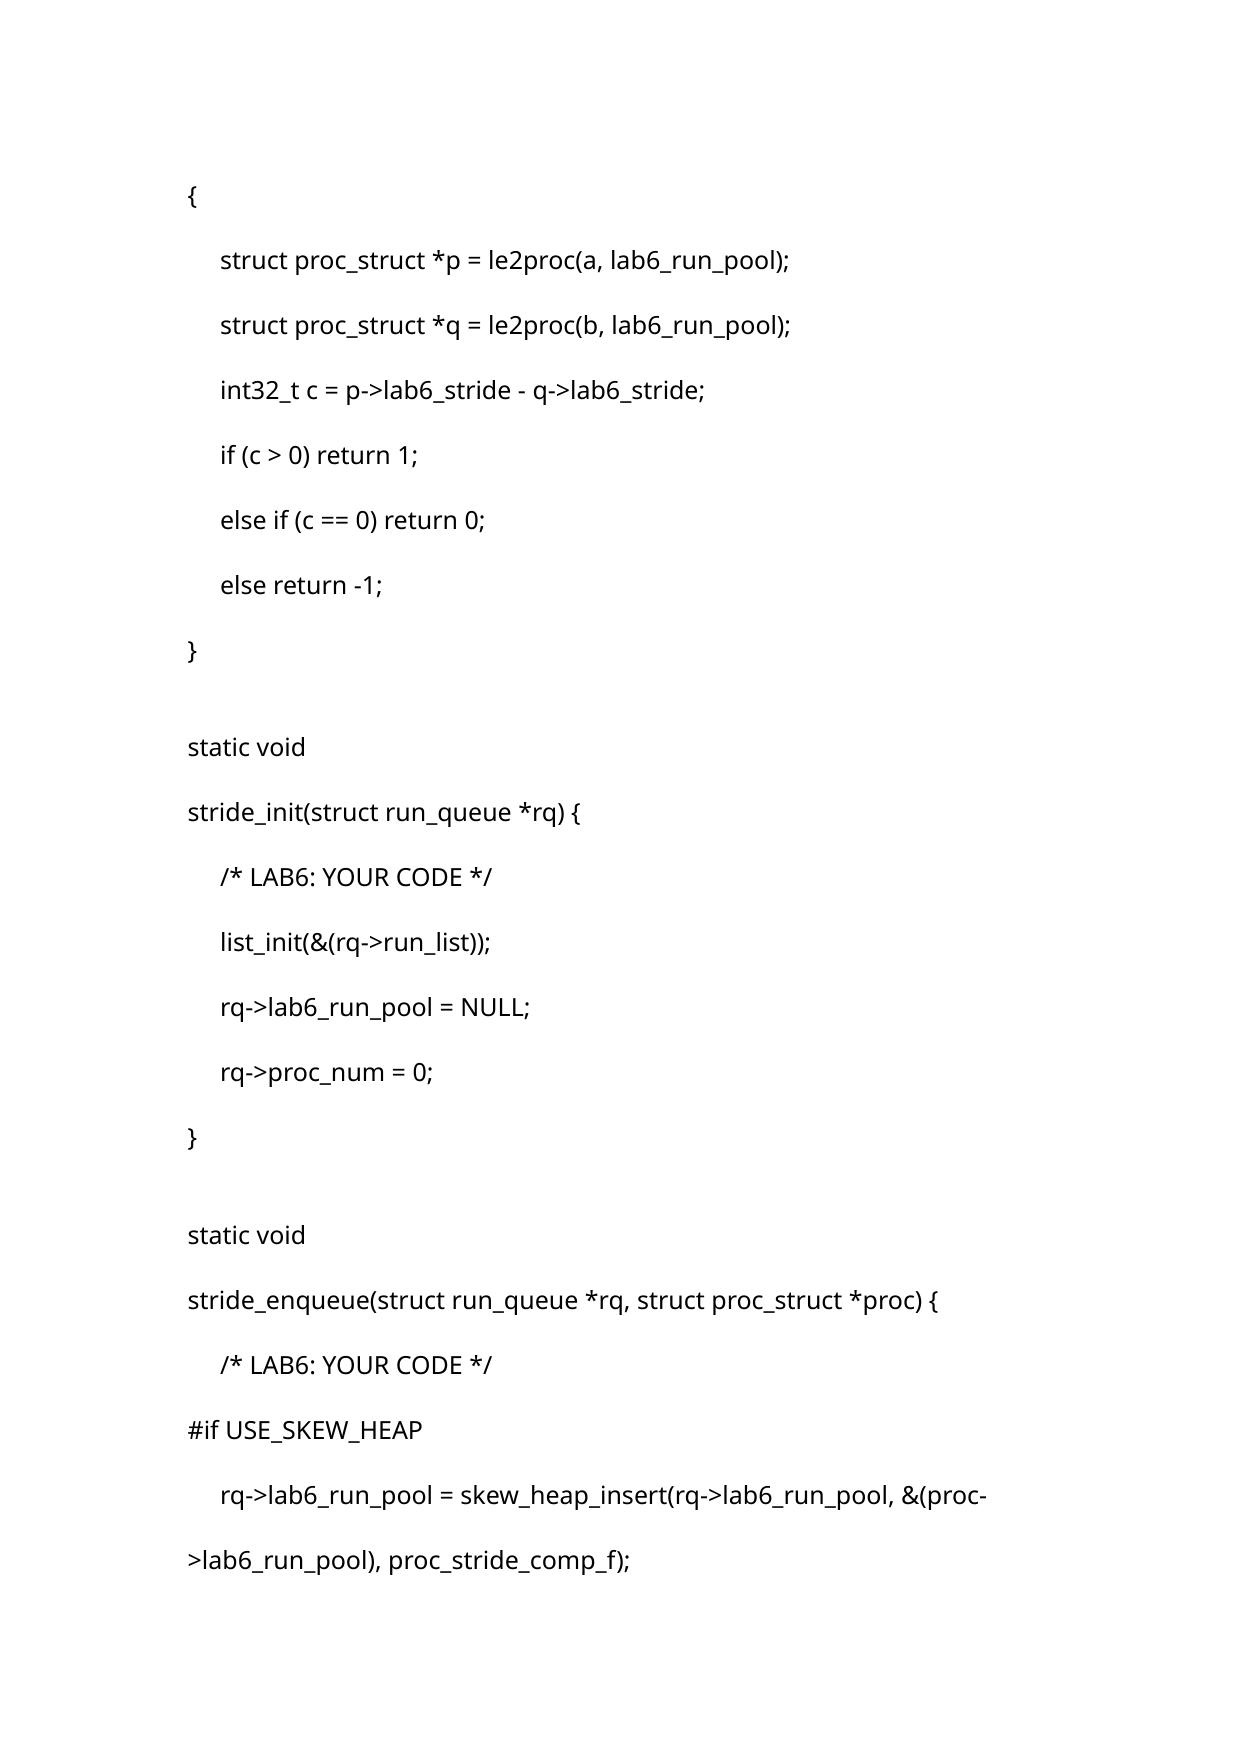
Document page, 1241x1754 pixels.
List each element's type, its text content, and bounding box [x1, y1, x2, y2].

text { [187, 162, 1053, 227]
text static void [187, 714, 1053, 779]
text struct proc_struct *q = le2proc(b, lab6_run_pool); [187, 292, 1053, 357]
text rq->lab6_run_pool = skew_heap_insert(rq->lab6_run_pool, &(proc->lab6_run_pool), proc_stride_comp_f); [187, 1462, 1053, 1592]
text } [187, 1104, 1053, 1169]
text struct proc_struct *p = le2proc(a, lab6_run_pool); [187, 227, 1053, 292]
text stride_enqueue(struct run_queue *rq, struct proc_struct *proc) { [187, 1267, 1053, 1332]
text static void [187, 1202, 1053, 1267]
text int32_t c = p->lab6_stride - q->lab6_stride; [187, 357, 1053, 422]
text } [187, 617, 1053, 682]
text list_init(&(rq->run_list)); [187, 909, 1053, 974]
text rq->proc_num = 0; [187, 1039, 1053, 1104]
text /* LAB6: YOUR CODE */ [187, 1332, 1053, 1397]
text if (c > 0) return 1; [187, 422, 1053, 487]
text rq->lab6_run_pool = NULL; [187, 974, 1053, 1039]
text else return -1; [187, 552, 1053, 617]
text #if USE_SKEW_HEAP [187, 1397, 1053, 1462]
text else if (c == 0) return 0; [187, 487, 1053, 552]
text /* LAB6: YOUR CODE */ [187, 844, 1053, 909]
text stride_init(struct run_queue *rq) { [187, 779, 1053, 844]
